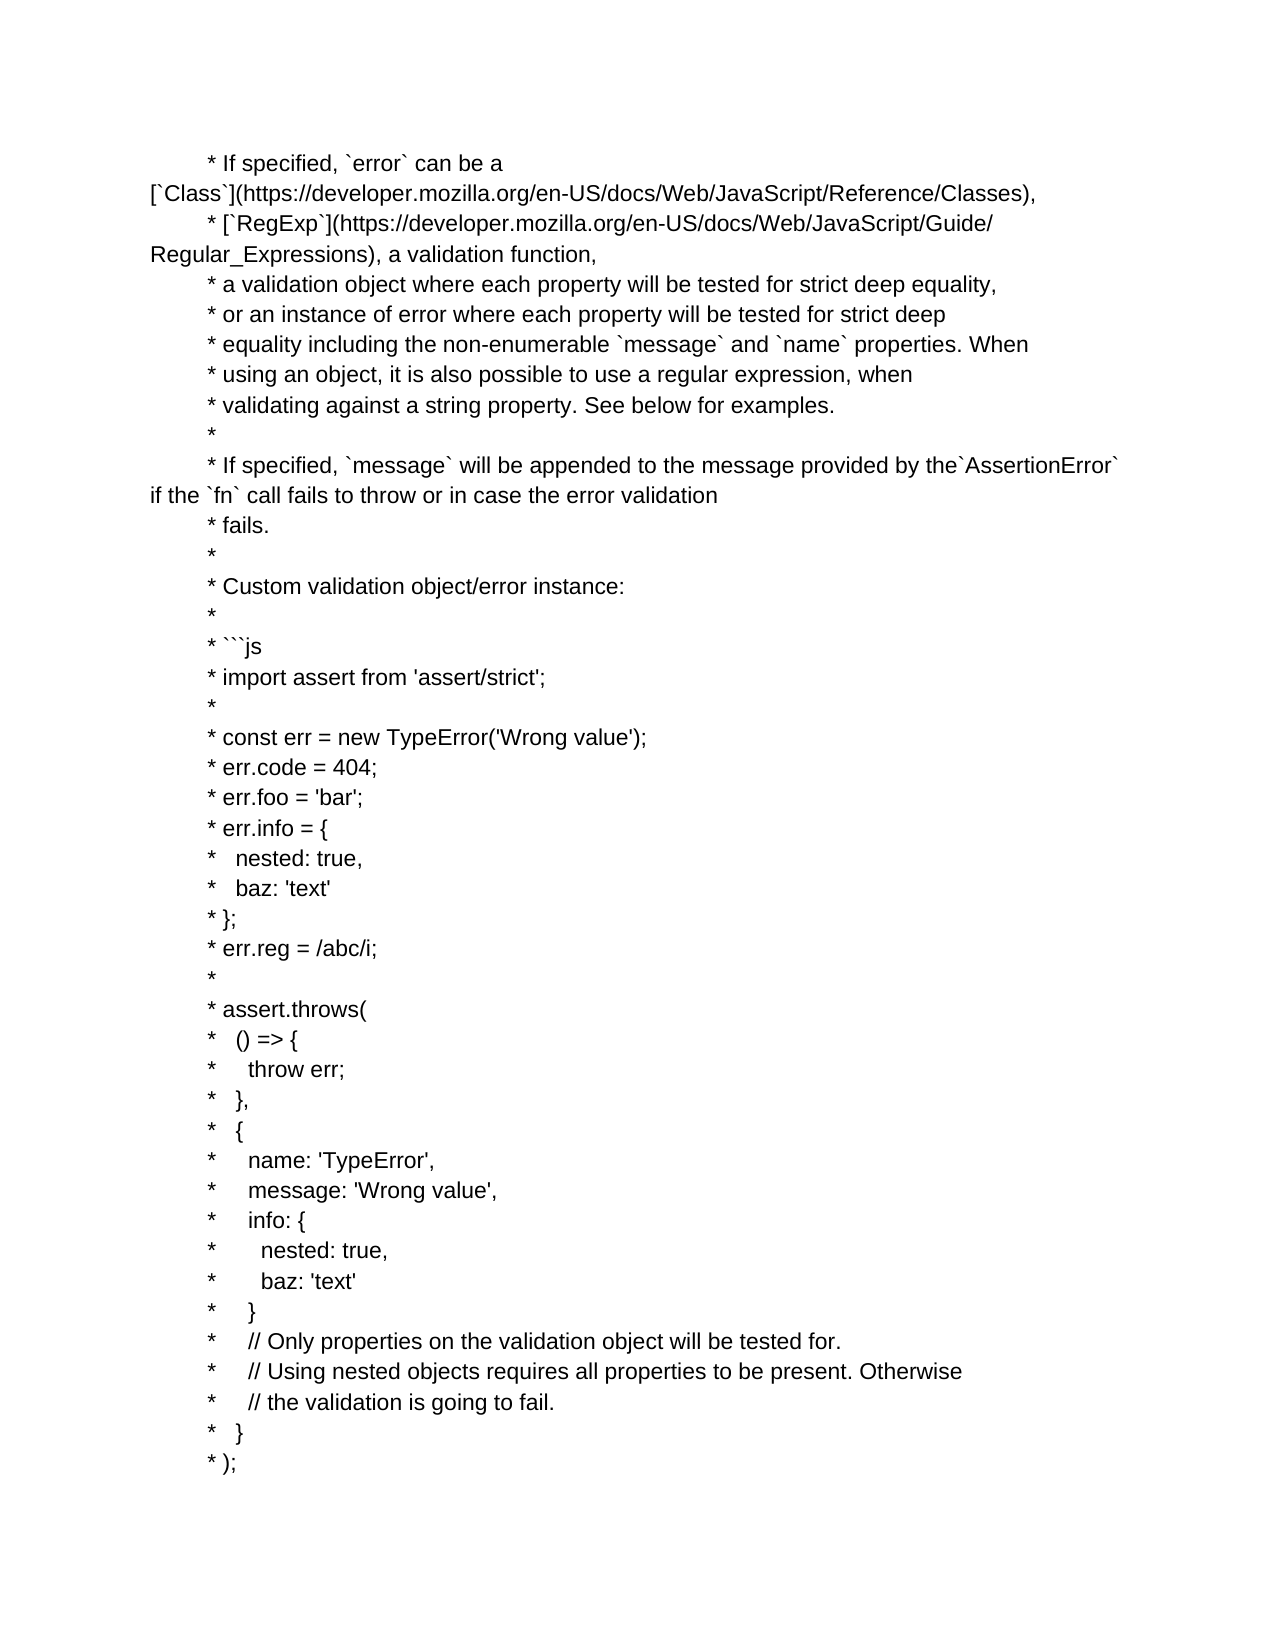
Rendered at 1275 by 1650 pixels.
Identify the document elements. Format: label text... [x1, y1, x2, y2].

text * () => { [150, 1026, 1125, 1052]
text * } [150, 1419, 1125, 1445]
text * fails. [150, 512, 1125, 539]
text * message: 'Wrong value', [150, 1177, 1125, 1203]
text * validating against a string property. See below for examples. [150, 392, 1125, 418]
text * err.reg = /abc/i; [150, 935, 1125, 962]
text * nested: true, [150, 845, 1125, 871]
text * If specified, `error` can be a [`Class`](https://developer.mozilla.org/en-US/docs/Web/JavaScript/Reference/Classes), [150, 150, 1125, 207]
text * [150, 422, 1125, 448]
text * a validation object where each property will be tested for strict deep equality, [150, 271, 1125, 297]
text * }, [150, 1086, 1125, 1113]
text * }; [150, 905, 1125, 932]
text * { [150, 1117, 1125, 1143]
text * or an instance of error where each property will be tested for strict deep [150, 301, 1125, 327]
text * err.info = { [150, 814, 1125, 841]
text * // Using nested objects requires all properties to be present. Otherwise [150, 1358, 1125, 1385]
text * [150, 543, 1125, 569]
text * err.code = 404; [150, 754, 1125, 781]
text * ); [150, 1449, 1125, 1475]
text * throw err; [150, 1056, 1125, 1083]
text * If specified, `message` will be appended to the message provided by the`AssertionError` if the `fn` call fails to throw or in case the error validation [150, 452, 1125, 509]
text * err.foo = 'bar'; [150, 784, 1125, 811]
text * Custom validation object/error instance: [150, 573, 1125, 599]
text * } [150, 1298, 1125, 1324]
text * [150, 694, 1125, 720]
text * nested: true, [150, 1237, 1125, 1264]
text * import assert from 'assert/strict'; [150, 663, 1125, 690]
text * using an object, it is also possible to use a regular expression, when [150, 361, 1125, 388]
text * [`RegExp`](https://developer.mozilla.org/en-US/docs/Web/JavaScript/Guide/Regular_Expressions), a validation function, [150, 210, 1125, 267]
text * name: 'TypeError', [150, 1147, 1125, 1173]
text * assert.throws( [150, 996, 1125, 1022]
text * equality including the non-enumerable `message` and `name` properties. When [150, 331, 1125, 358]
text * baz: 'text' [150, 875, 1125, 901]
text * // the validation is going to fail. [150, 1388, 1125, 1415]
text * baz: 'text' [150, 1268, 1125, 1294]
text * [150, 966, 1125, 992]
text * const err = new TypeError('Wrong value'); [150, 724, 1125, 750]
text * [150, 603, 1125, 629]
text * ```js [150, 633, 1125, 660]
text * info: { [150, 1207, 1125, 1234]
text * // Only properties on the validation object will be tested for. [150, 1328, 1125, 1354]
